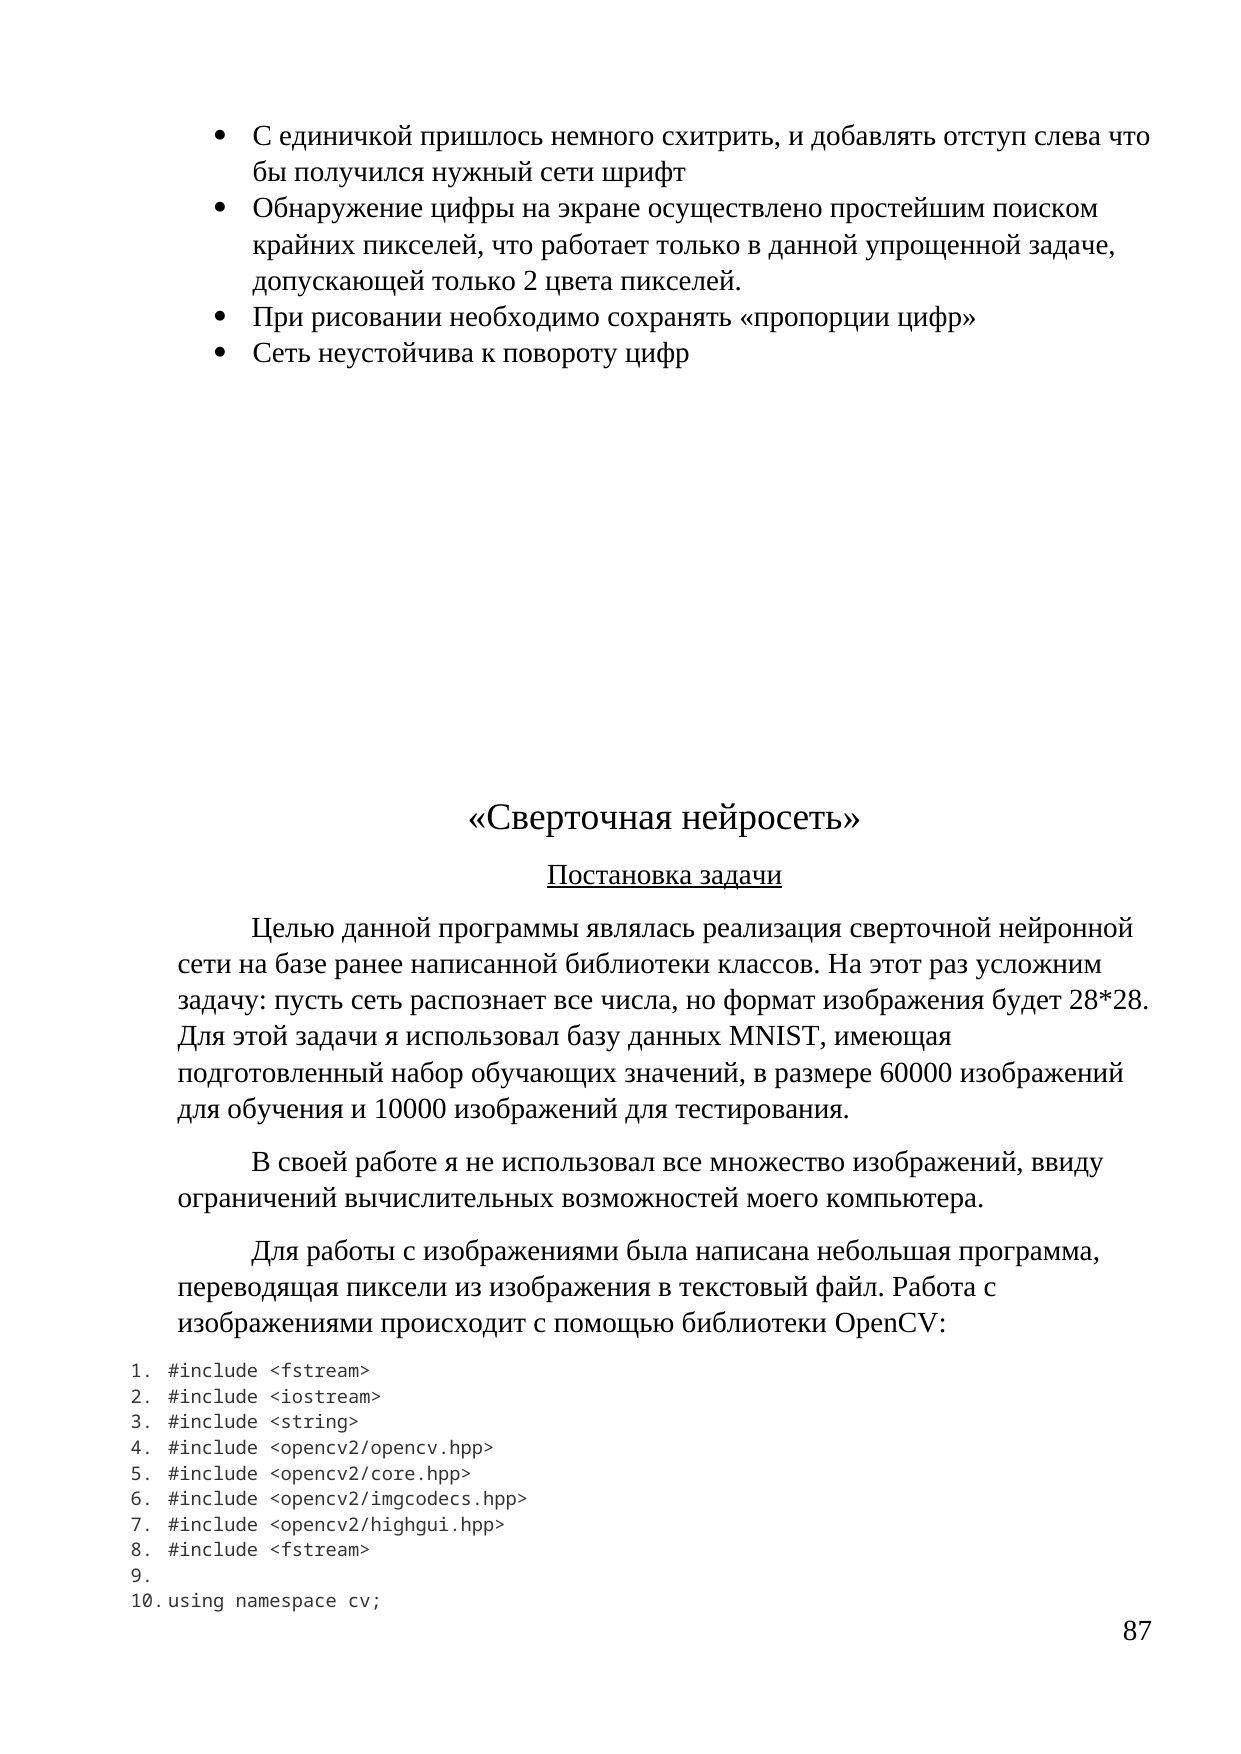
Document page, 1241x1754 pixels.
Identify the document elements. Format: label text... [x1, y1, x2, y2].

text В своей работе я не использовал все множество изображений, ввиду ограничений вычислительных возможностей моего компьютера. [177, 1144, 1152, 1213]
text «Сверточная нейросеть» [177, 794, 1152, 837]
list При рисовании необходимо сохранять «пропорции цифр» [215, 299, 1152, 333]
list С единичкой пришлось немного схитрить, и добавлять отступ слева что бы получился нужный сети шрифт [215, 118, 1152, 188]
list #include <iostream> [130, 1383, 1152, 1409]
list #include <fstream> [130, 1536, 1152, 1562]
list #include <opencv2/imgcodecs.hpp> [130, 1485, 1152, 1511]
list #include <opencv2/highgui.hpp> [130, 1511, 1152, 1536]
list Сеть неустойчива к повороту цифр [215, 335, 1152, 369]
list #include <fstream> [130, 1358, 1152, 1383]
list Обнаружение цифры на экране осуществлено простейшим поиском крайних пикселей, что работает только в данной упрощенной задаче, допускающей только 2 цвета пикселей. [215, 191, 1152, 296]
list #include <opencv2/opencv.hpp> [130, 1434, 1152, 1460]
list Постановка задачи [177, 857, 1152, 891]
list #include <string> [130, 1409, 1152, 1434]
text Для работы с изображениями была написана небольшая программа, переводящая пиксели из изображения в текстовый файл. Работа с изображениями происходит с помощью библиотеки OpenCV: [177, 1233, 1152, 1338]
list using namespace cv; [130, 1587, 1152, 1613]
text Целью данной программы являлась реализация сверточной нейронной сети на базе ранее написанной библиотеки классов. На этот раз усложним задачу: пусть сеть распознает все числа, но формат изображения будет 28*28. Для этой задачи я использовал базу данных MNIST, имеющая подготовленный набор обучающих значений, в размере 60000 изображений для обучения и 10000 изображений для тестирования. [177, 910, 1152, 1124]
list #include <opencv2/core.hpp> [130, 1460, 1152, 1485]
